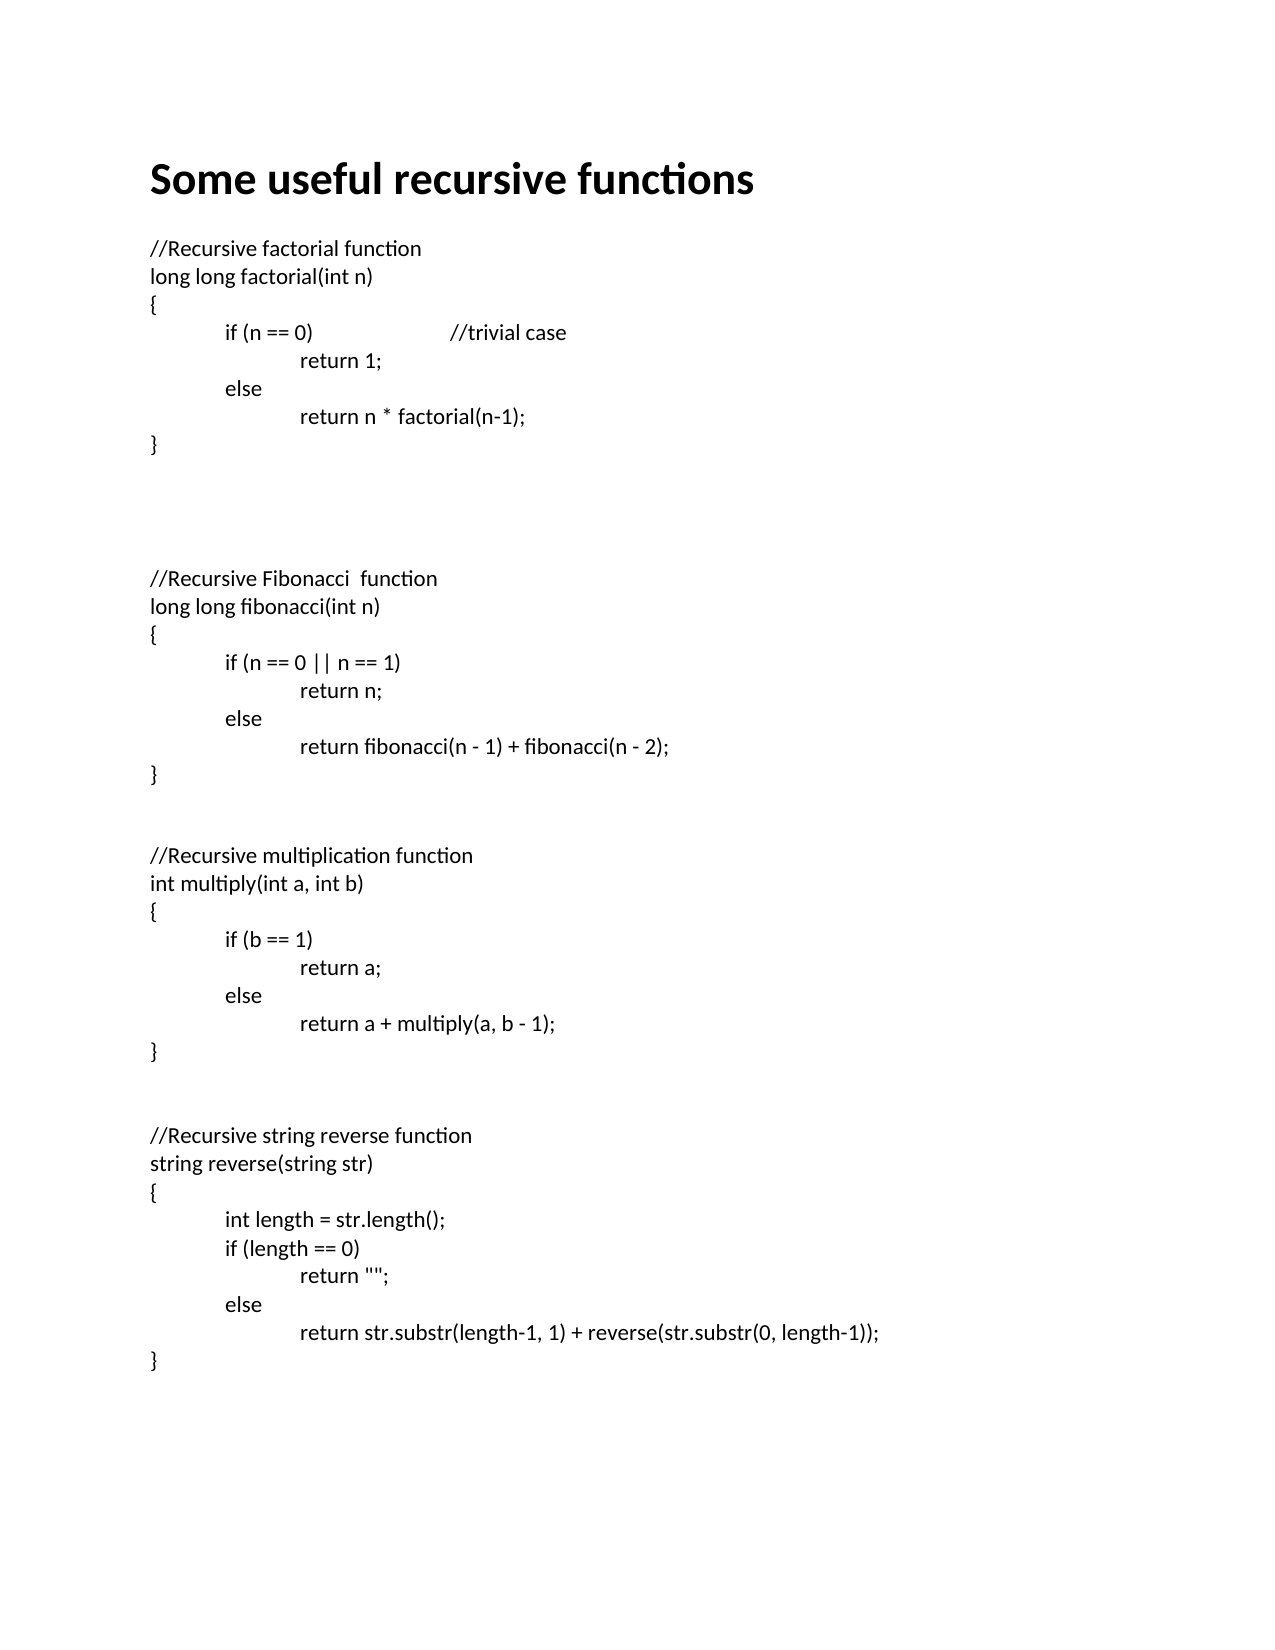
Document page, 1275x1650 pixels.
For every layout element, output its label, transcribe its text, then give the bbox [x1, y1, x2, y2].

text { [150, 897, 1125, 925]
text } [150, 1037, 1125, 1066]
text } [150, 760, 1125, 788]
text //Recursive Fibonacci function [150, 564, 1125, 592]
text else [150, 374, 1125, 402]
text return ""; [150, 1262, 1125, 1290]
text return fibonacci(n - 1) + fibonacci(n - 2); [150, 732, 1125, 760]
text long long factorial(int n) [150, 262, 1125, 290]
text { [150, 1178, 1125, 1206]
text string reverse(string str) [150, 1149, 1125, 1178]
text return a + multiply(a, b - 1); [150, 1009, 1125, 1037]
text int multiply(int a, int b) [150, 869, 1125, 897]
text //Recursive multiplication function [150, 841, 1125, 869]
text if (b == 1) [150, 925, 1125, 953]
text return 1; [150, 346, 1125, 374]
text return str.substr(length-1, 1) + reverse(str.substr(0, length-1)); [150, 1318, 1125, 1346]
text int length = str.length(); [150, 1206, 1125, 1234]
text } [150, 1346, 1125, 1374]
text else [150, 704, 1125, 732]
text //Recursive factorial function [150, 234, 1125, 262]
text { [150, 620, 1125, 648]
text } [150, 430, 1125, 458]
text if (n == 0 || n == 1) [150, 648, 1125, 676]
text if (length == 0) [150, 1234, 1125, 1262]
text Some useful recursive functions [150, 150, 1125, 206]
text { [150, 290, 1125, 318]
text long long fibonacci(int n) [150, 592, 1125, 620]
text return a; [150, 953, 1125, 981]
text return n; [150, 676, 1125, 704]
text if (n == 0) //trivial case [150, 318, 1125, 346]
text else [150, 1290, 1125, 1318]
text return n * factorial(n-1); [150, 402, 1125, 430]
text else [150, 981, 1125, 1009]
text //Recursive string reverse function [150, 1122, 1125, 1149]
